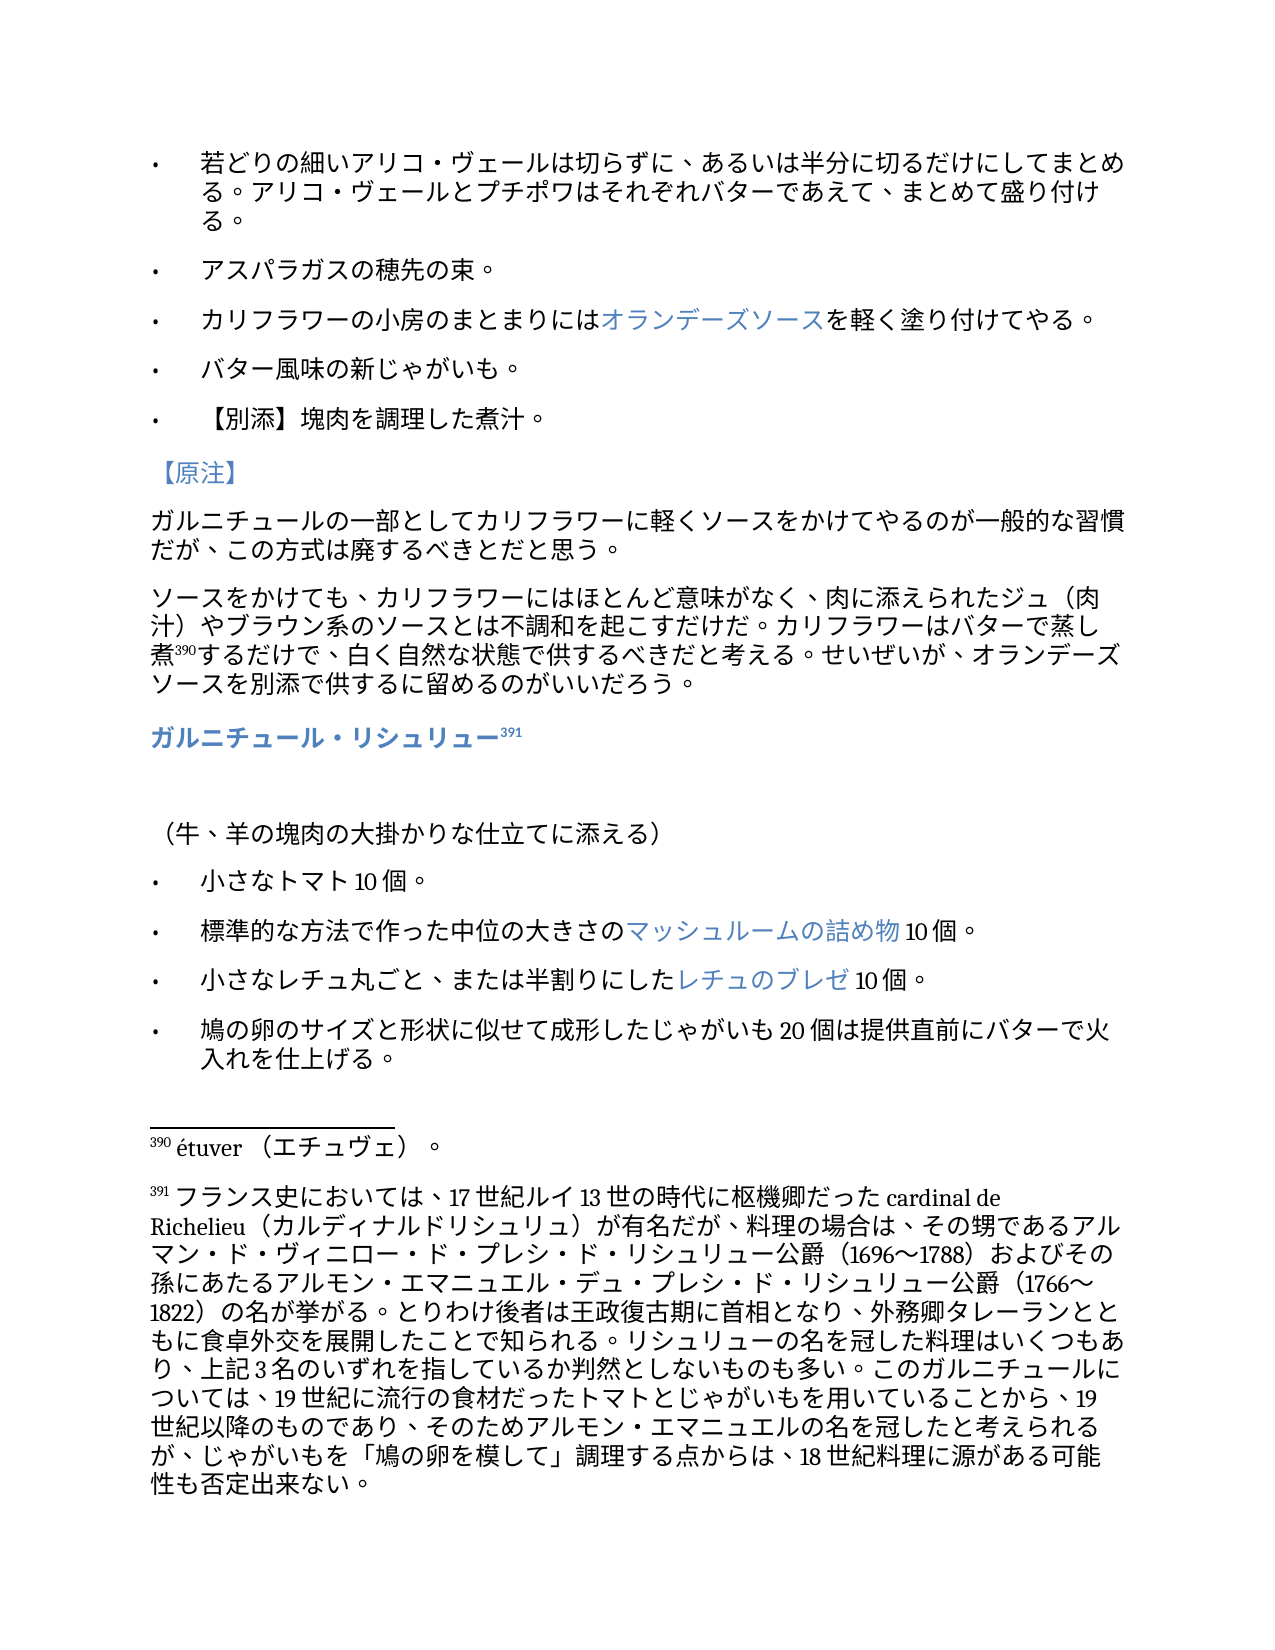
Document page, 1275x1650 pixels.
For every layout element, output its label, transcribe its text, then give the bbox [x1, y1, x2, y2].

subtitle 【原注】 [150, 455, 1125, 489]
text ガルニチュールの一部としてカリフラワーに軽くソースをかけてやるのが一般的な習慣だが、この方式は廃するべきとだと思う。 [150, 508, 1125, 566]
subtitle ガルニチュール・リシュリュー [150, 720, 1125, 754]
text （牛、羊の塊肉の大掛かりな仕立てに添える） [150, 821, 1125, 849]
list 小さなトマト10個。 [150, 868, 1125, 897]
text ソースをかけても、カリフラワーにはほとんど意味がなく、肉に添えられたジュ（肉汁）やブラウン系のソースとは不調和を起こすだけだ。カリフラワーはバターで蒸し煮するだけで、白く自然な状態で供するべきだと考える。せいぜいが、オランデーズソースを別添で供するに留めるのがいいだろう。 [150, 584, 1125, 699]
list 若どりの細いアリコ・ヴェールは切らずに、あるいは半分に切るだけにしてまとめる。アリコ・ヴェールとプチポワはそれぞれバターであえて、まとめて盛り付ける。 [150, 150, 1125, 236]
list カリフラワーの小房のまとまりにはオランデーズソースを軽く塗り付けてやる。 [150, 307, 1125, 335]
list 標準的な方法で作った中位の大きさのマッシュルームの詰め物 10個。 [150, 918, 1125, 946]
list アスパラガスの穂先の束。 [150, 257, 1125, 286]
list 【別添】塊肉を調理した煮汁。 [150, 406, 1125, 434]
list バター風味の新じゃがいも。 [150, 356, 1125, 385]
list 小さなレチュ丸ごと、または半割りにしたレチュのブレゼ 10個。 [150, 967, 1125, 996]
list 鳩の卵のサイズと形状に似せて成形したじゃがいも20個は提供直前にバターで火入れを仕上げる。 [150, 1017, 1125, 1074]
